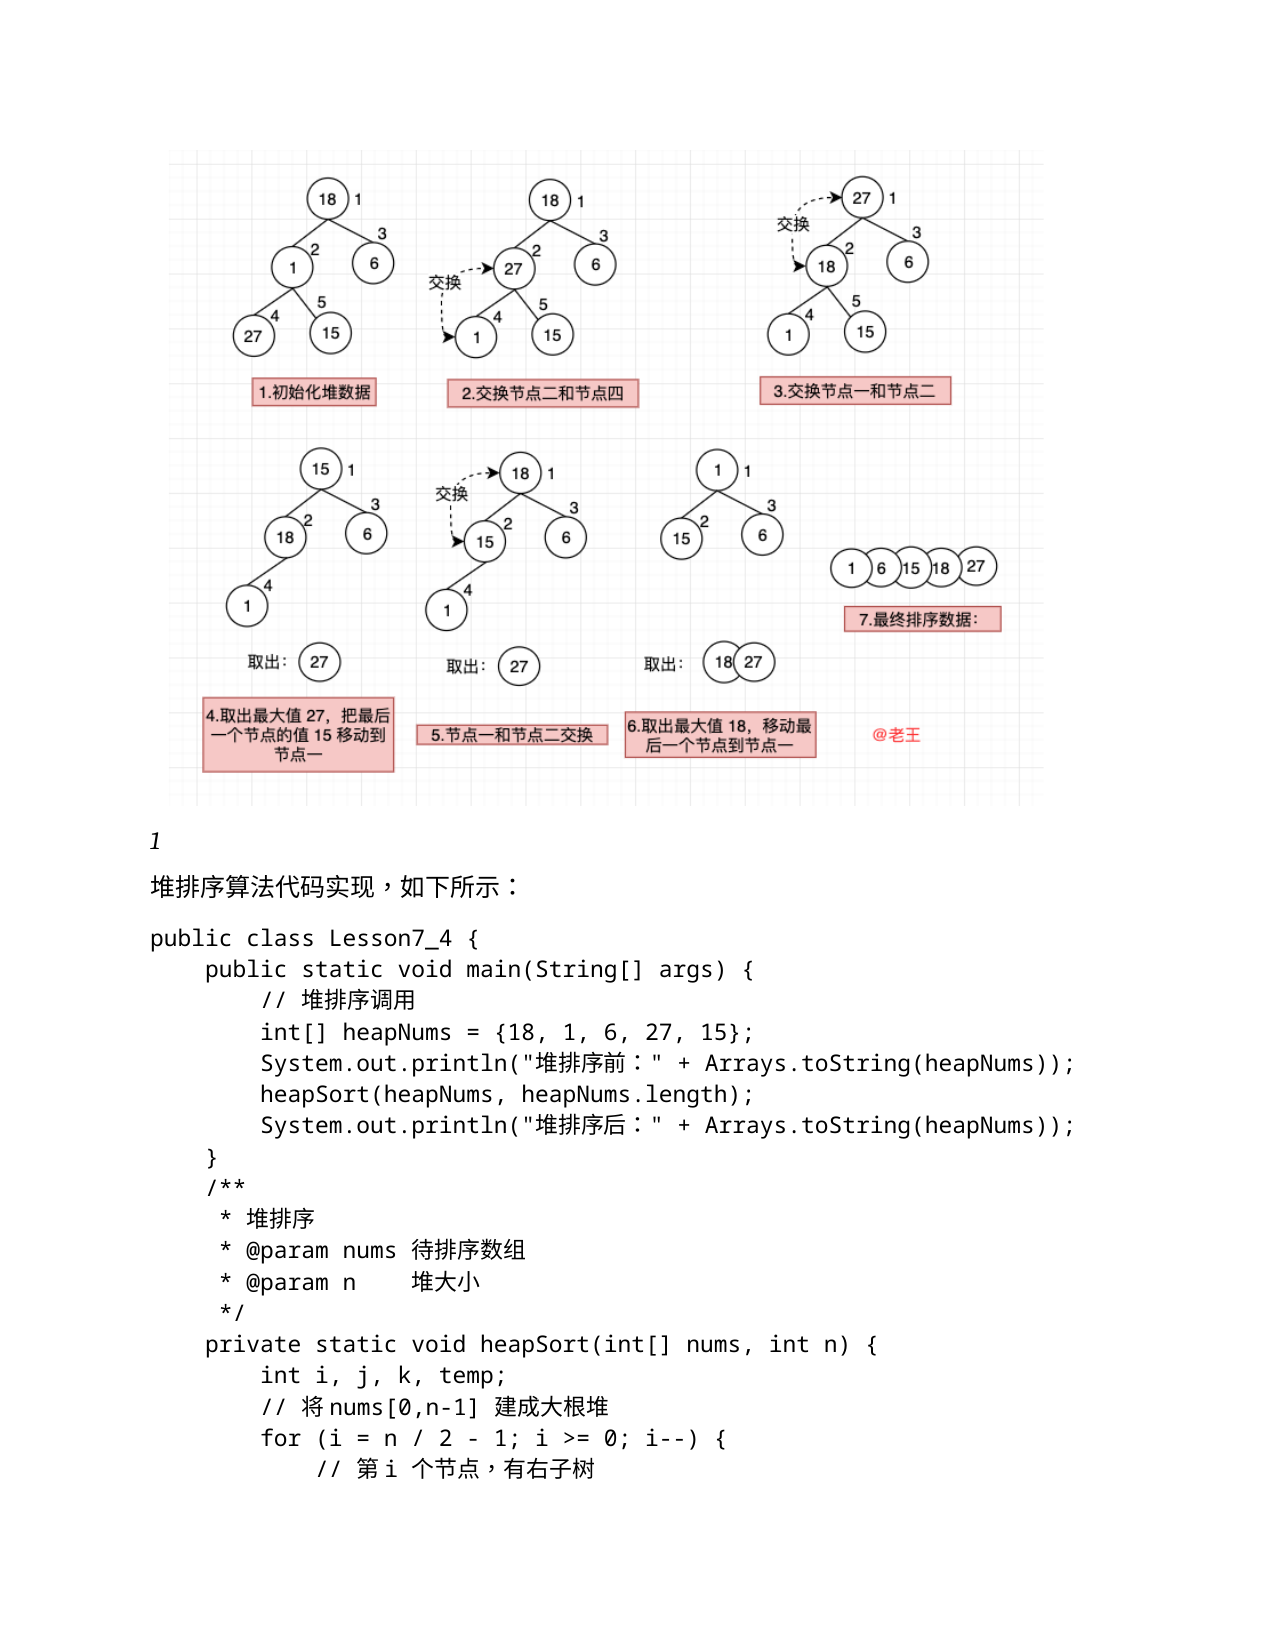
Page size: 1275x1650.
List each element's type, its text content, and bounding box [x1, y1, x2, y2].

text 1 [150, 827, 1125, 856]
picture [168, 150, 1044, 806]
text 堆排序算法代码实现，如下所示： [150, 874, 1125, 903]
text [150, 922, 1125, 1484]
